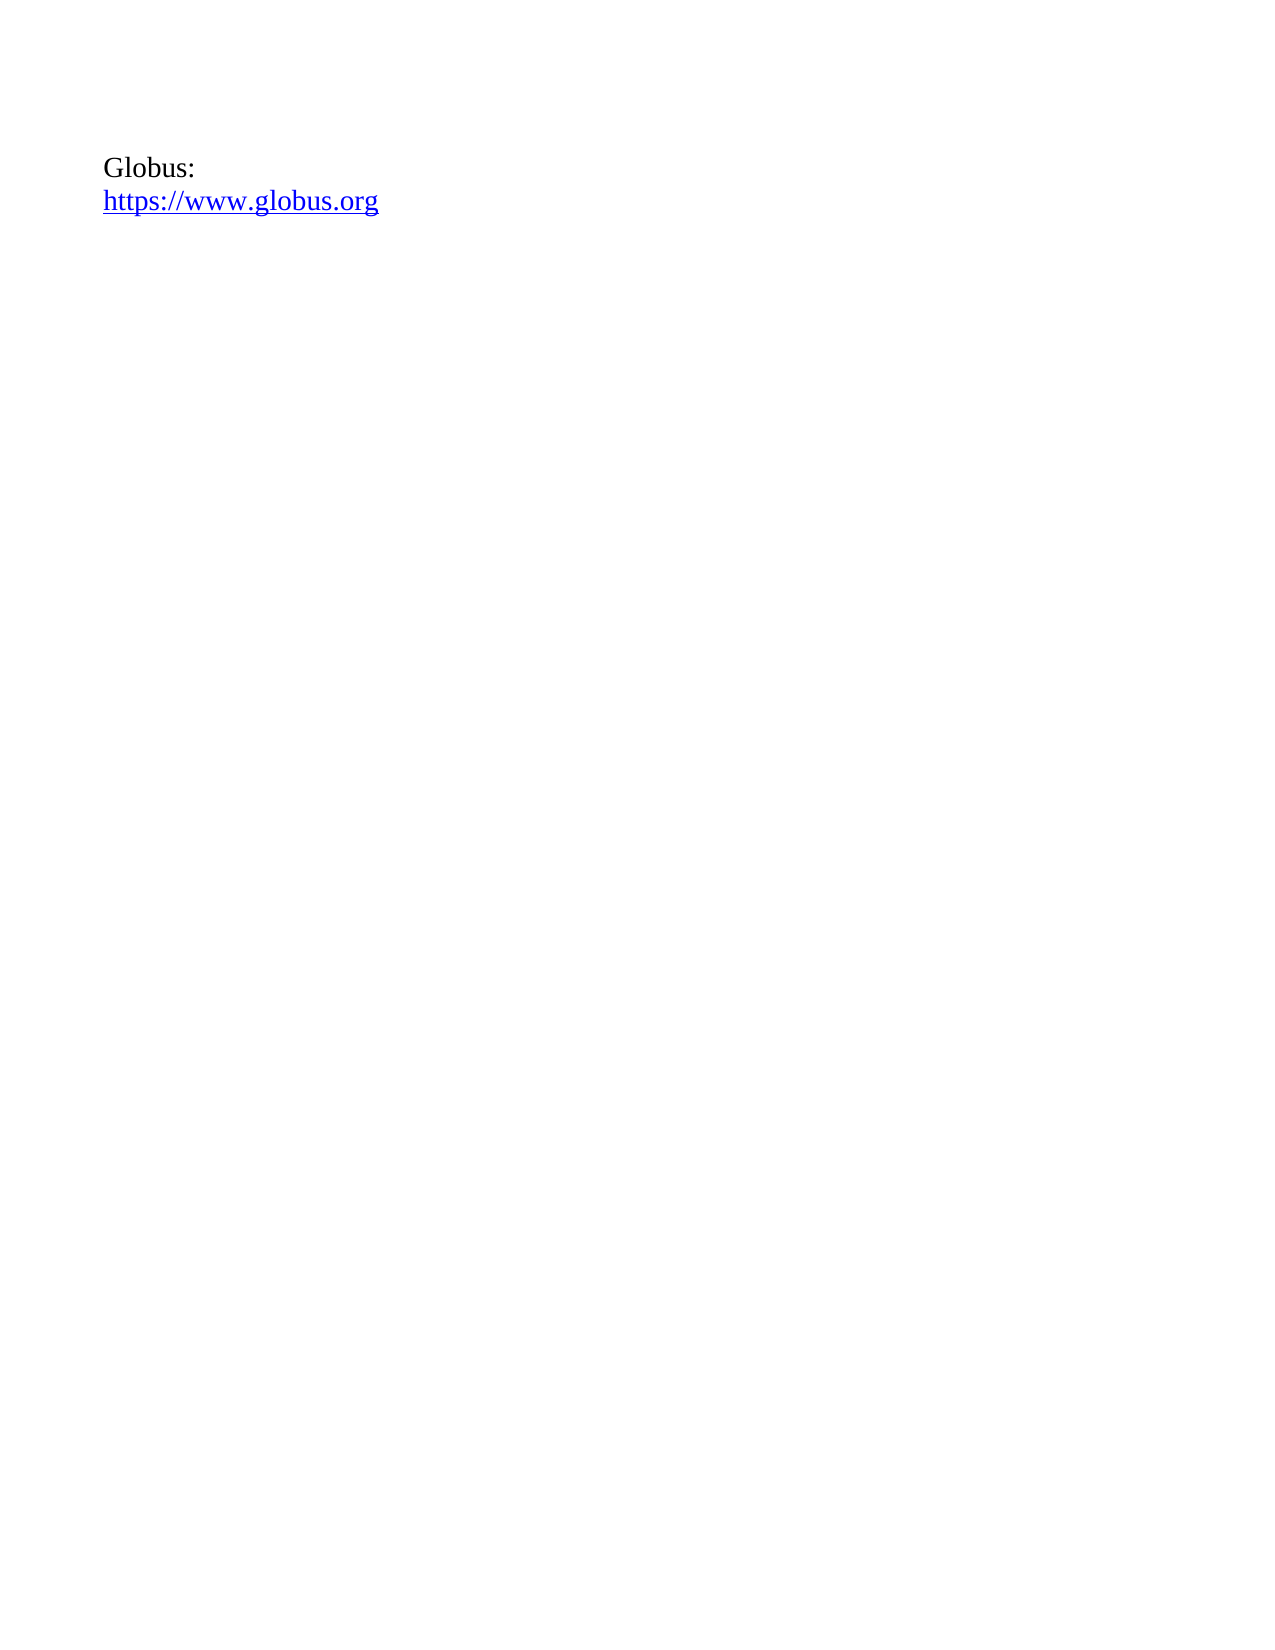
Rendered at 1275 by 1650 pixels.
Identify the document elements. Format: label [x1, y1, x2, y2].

table_cell [103, 150, 1125, 251]
